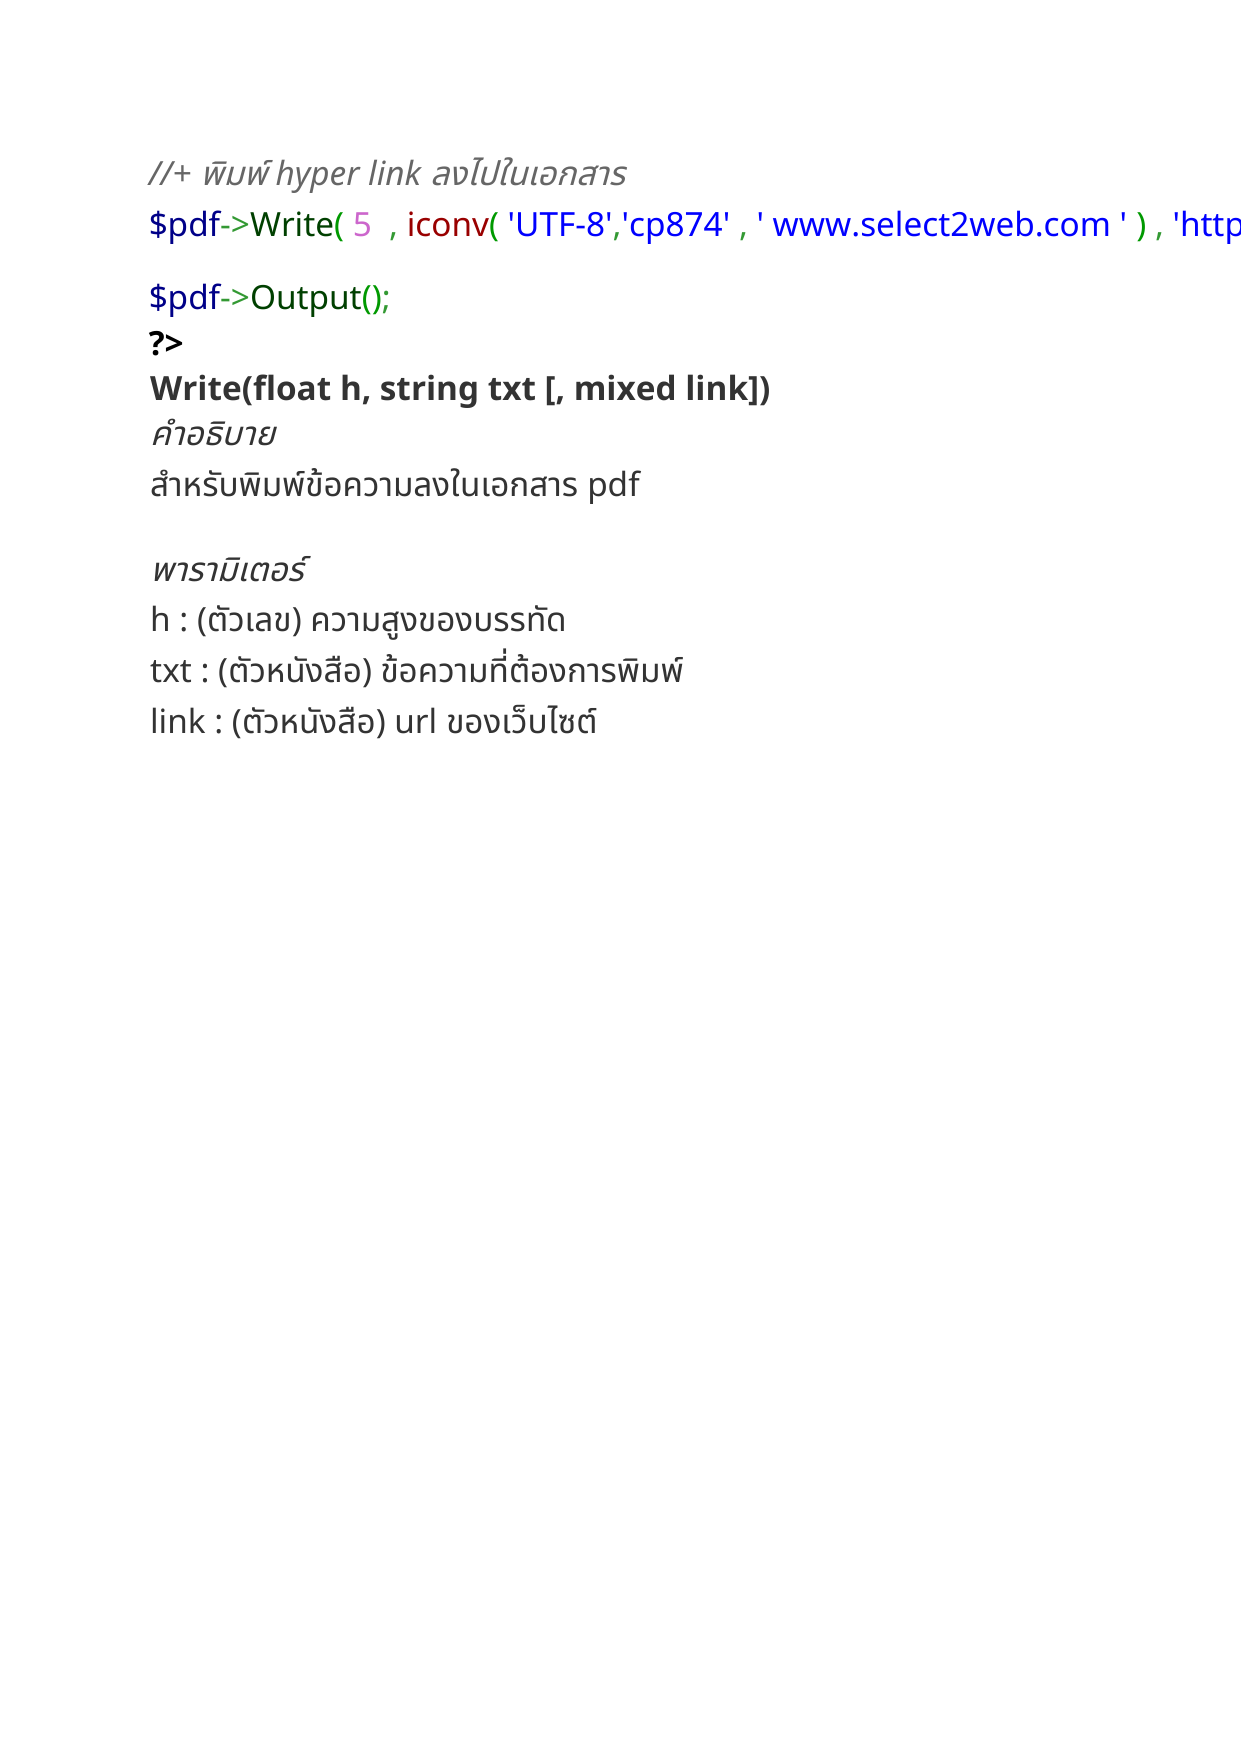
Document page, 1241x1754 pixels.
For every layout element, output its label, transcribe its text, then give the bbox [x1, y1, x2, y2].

text h : (ตัวเลข) ความสูงของบรรทัด txt : (ตัวหนังสือ) ข้อความที่ต้องการพิมพ์ link : (ตัวหนังสือ) url ของเว็บไซต์ [150, 596, 1090, 748]
text สำหรับพิมพ์ข้อความลงในเอกสาร pdf [150, 461, 1090, 511]
text พารามิเตอร์ [150, 546, 1090, 596]
text คำอธิบาย [150, 410, 1090, 461]
text Write(float h, string txt [, mixed link]) [150, 365, 1090, 410]
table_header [149, 150, 1240, 365]
